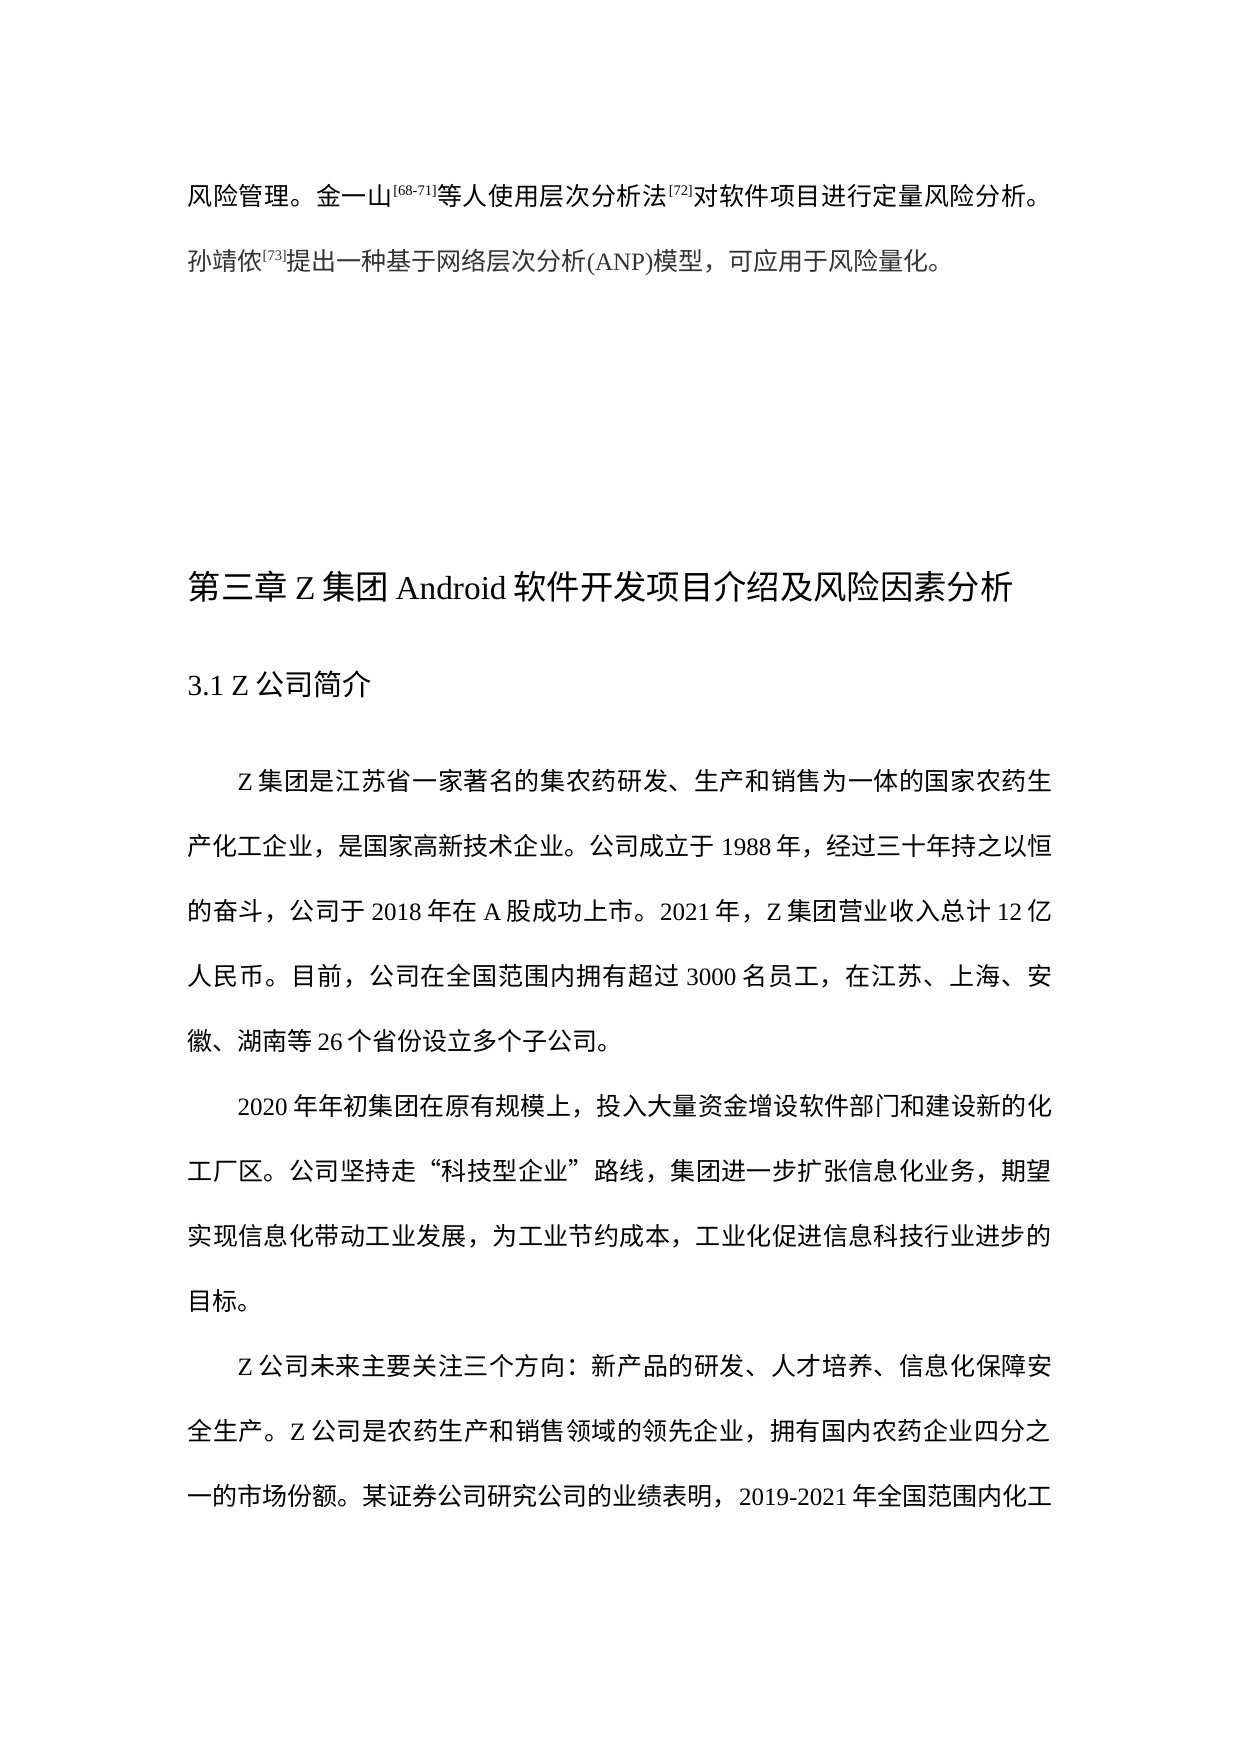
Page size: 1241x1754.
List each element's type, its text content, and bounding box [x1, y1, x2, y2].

text Z集团是江苏省一家著名的集农药研发、生产和销售为一体的国家农药生产化工企业，是国家高新技术企业。公司成立于1988年，经过三十年持之以恒的奋斗，公司于2018年在A股成功上市。2021年，Z集团营业收入总计12亿人民币。目前，公司在全国范围内拥有超过3000名员工，在江苏、上海、安徽、湖南等26个省份设立多个子公司。 [187, 747, 1053, 1072]
text 2020年年初集团在原有规模上，投入大量资金增设软件部门和建设新的化工厂区。公司坚持走“科技型企业”路线，集团进一步扩张信息化业务，期望实现信息化带动工业发展，为工业节约成本，工业化促进信息科技行业进步的目标。 [187, 1072, 1053, 1332]
list Z集团Android软件开发项目介绍及风险因素分析 [187, 552, 1053, 617]
text 3.1 Z公司简介 [187, 650, 1053, 715]
